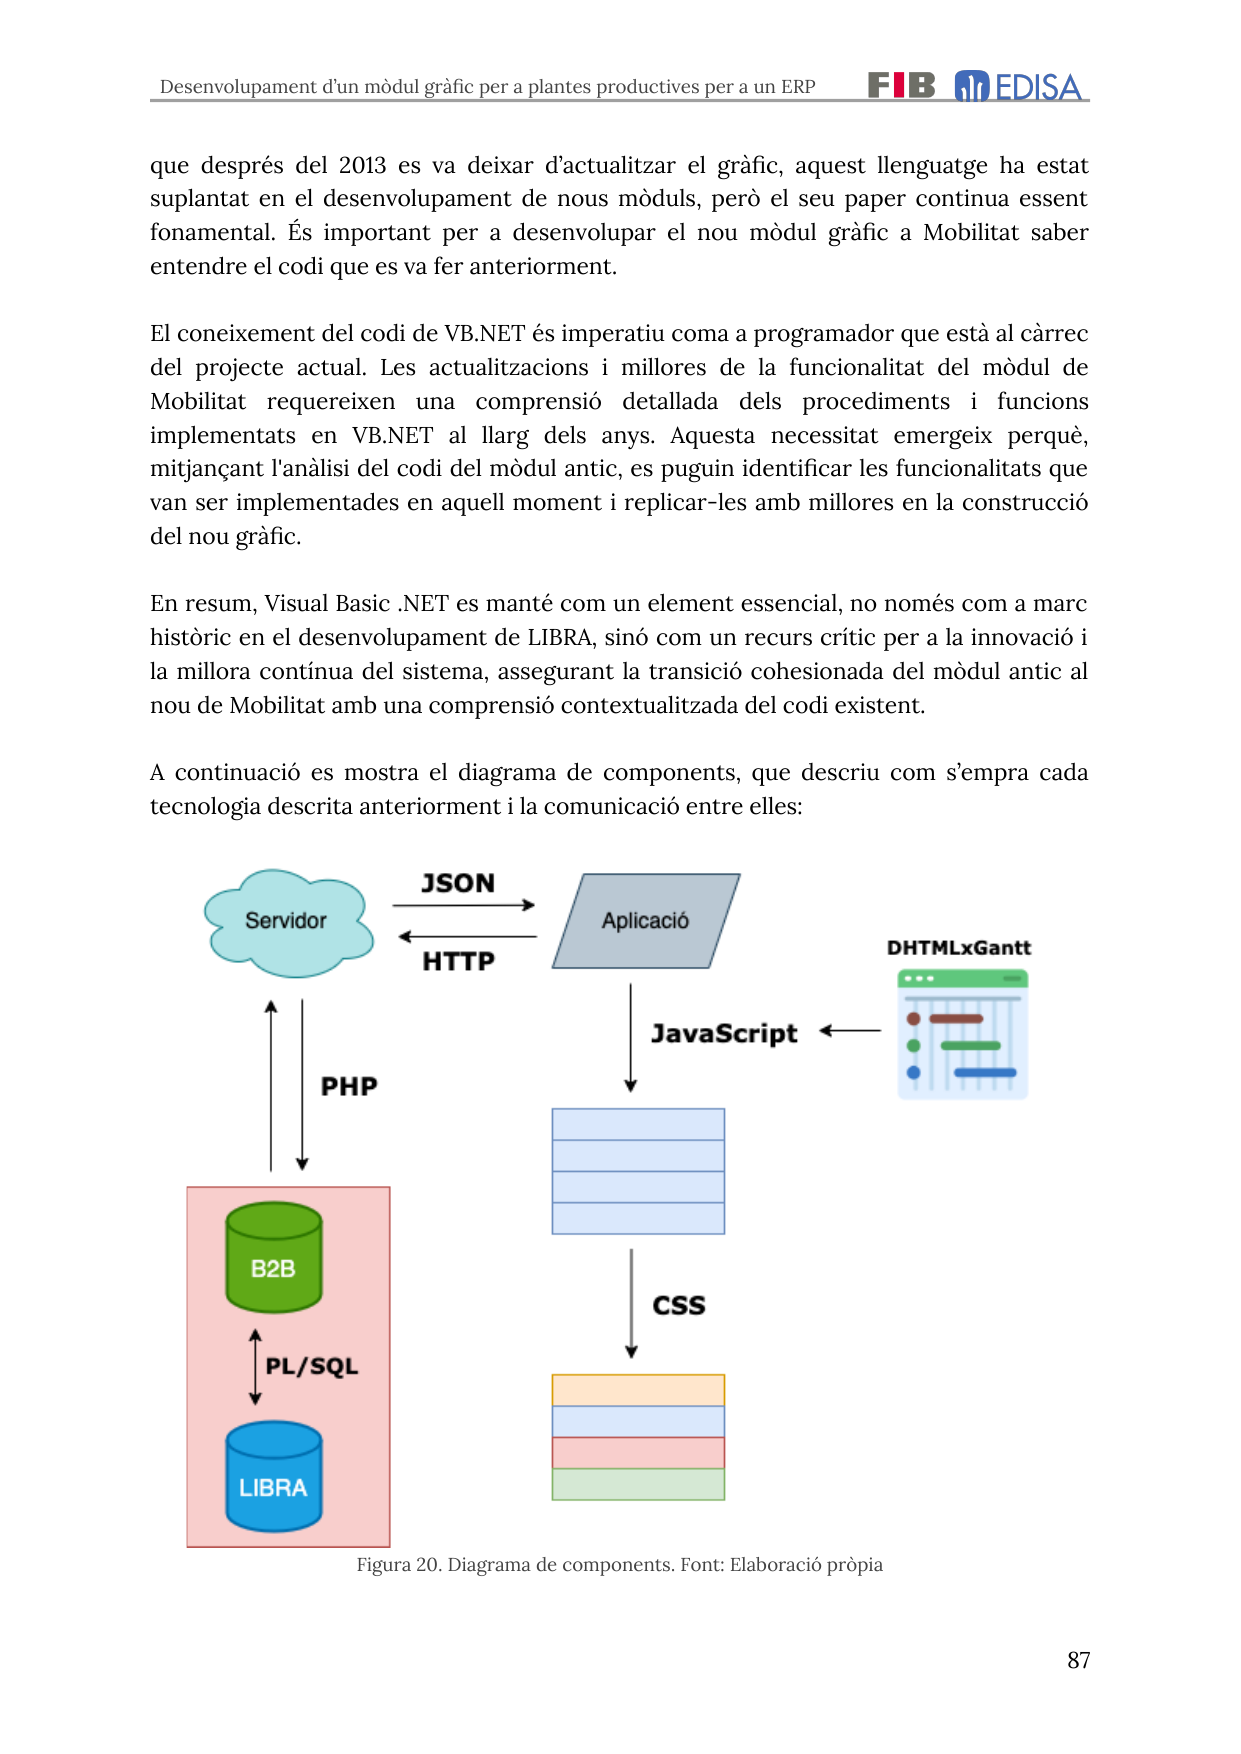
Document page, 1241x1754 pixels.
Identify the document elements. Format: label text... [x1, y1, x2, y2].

picture [186, 858, 1054, 1548]
text A continuació es mostra el diagrama de components, que descriu com s’empra cada tecnologia descrita anteriorment i la comunicació entre elles: [150, 757, 1090, 821]
picture [857, 70, 938, 102]
picture [954, 70, 1082, 102]
text En resum, Visual Basic .NET es manté com un element essencial, no només com a marc històric en el desenvolupament de LIBRA, sinó com un recurs crític per a la innovació i la millora contínua del sistema, assegurant la transició cohesionada del mòdul antic al nou de Mobilitat amb una comprensió contextualitzada del codi existent. [150, 589, 1090, 719]
text El coneixement del codi de VB.NET és imperatiu coma a programador que està al càrrec del projecte actual. Les actualitzacions i millores de la funcionalitat del mòdul de Mobilitat requereixen una comprensió detallada dels procediments i funcions implementats en VB.NET al llarg dels anys. Aquesta necessitat emergeix perquè, mitjançant l'anàlisi del codi del mòdul antic, es puguin identificar les funcionalitats que van ser implementades en aquell moment i replicar-les amb millores en la construcció del nou gràfic. [150, 319, 1090, 551]
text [150, 150, 1090, 281]
text Figura 20. Diagrama de components. Font: Elaboració pròpia [150, 1552, 1090, 1576]
